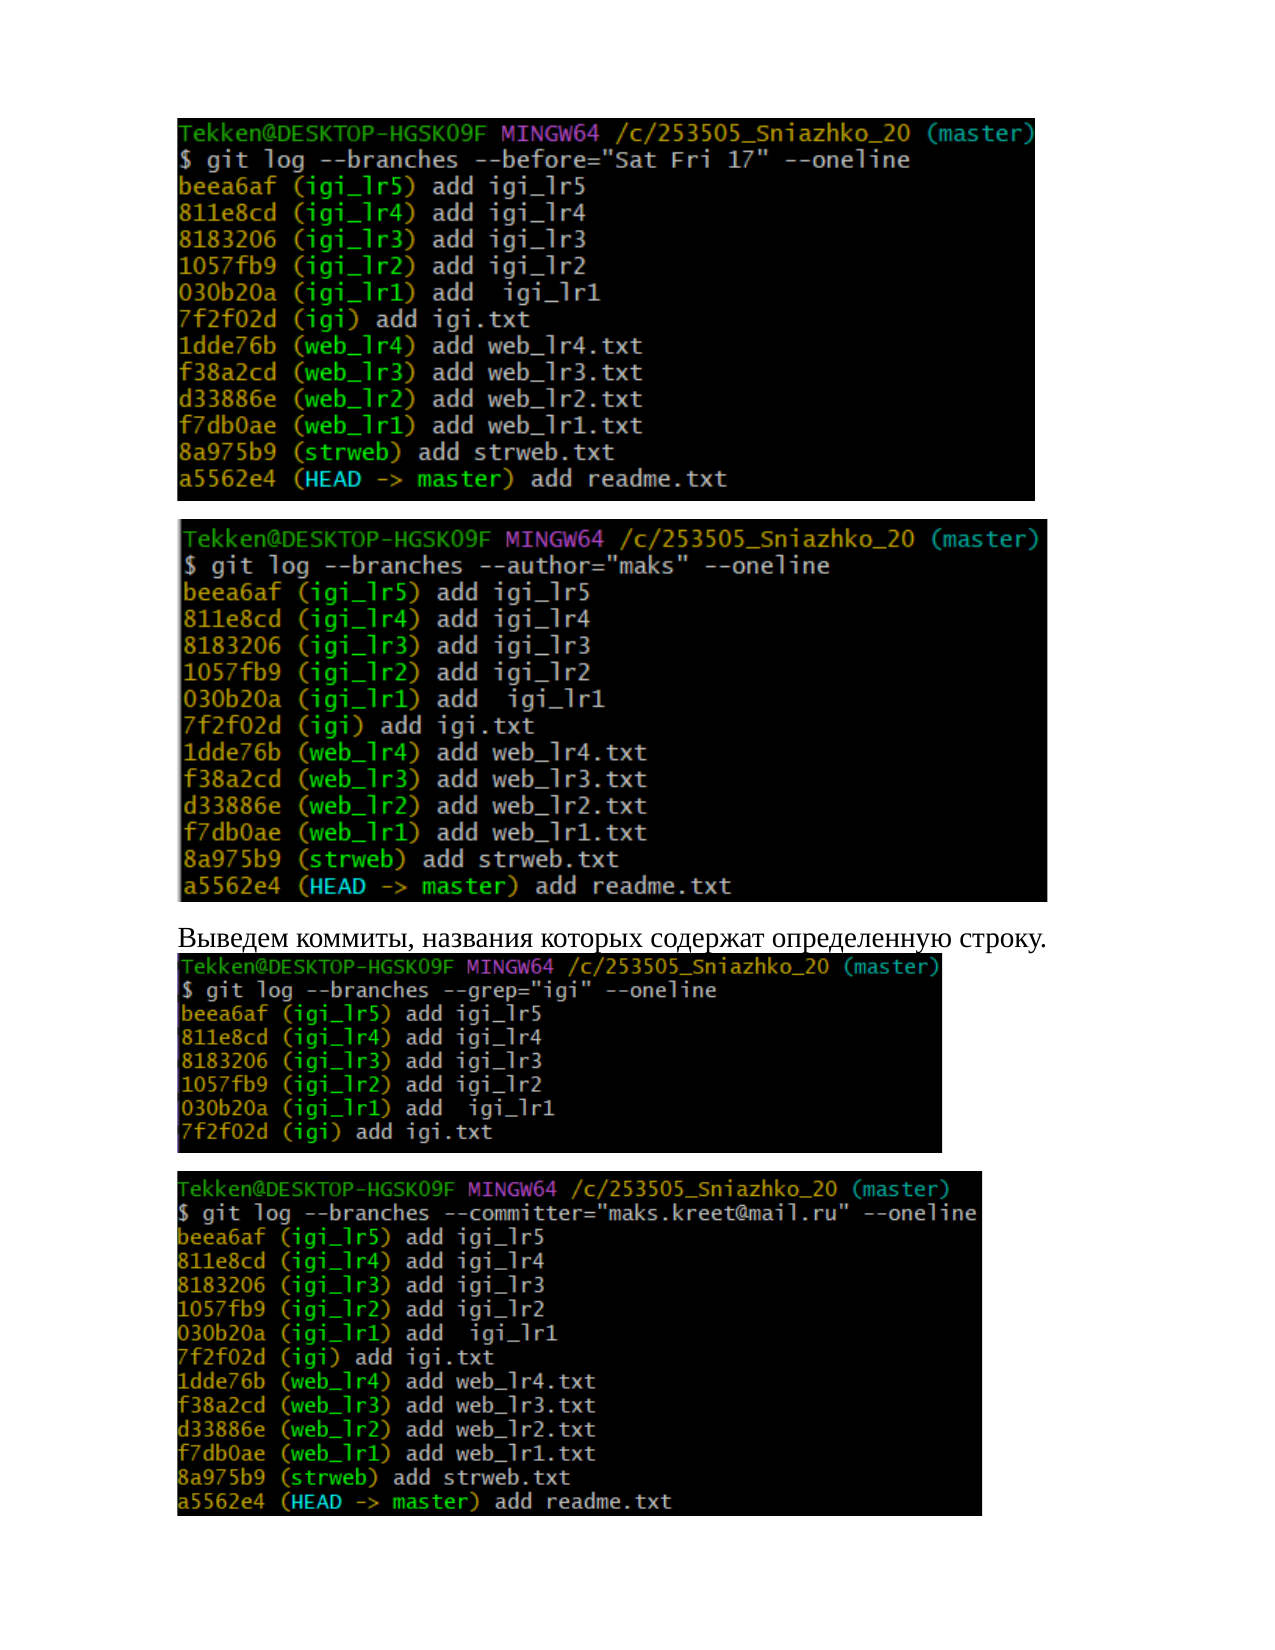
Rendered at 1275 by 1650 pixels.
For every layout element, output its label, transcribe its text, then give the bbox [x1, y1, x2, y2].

picture [177, 1171, 983, 1516]
text Выведем коммиты, названия которых содержат определенную строку. [177, 920, 1186, 953]
picture [177, 118, 1035, 501]
picture [177, 953, 943, 1153]
picture [177, 519, 1048, 902]
